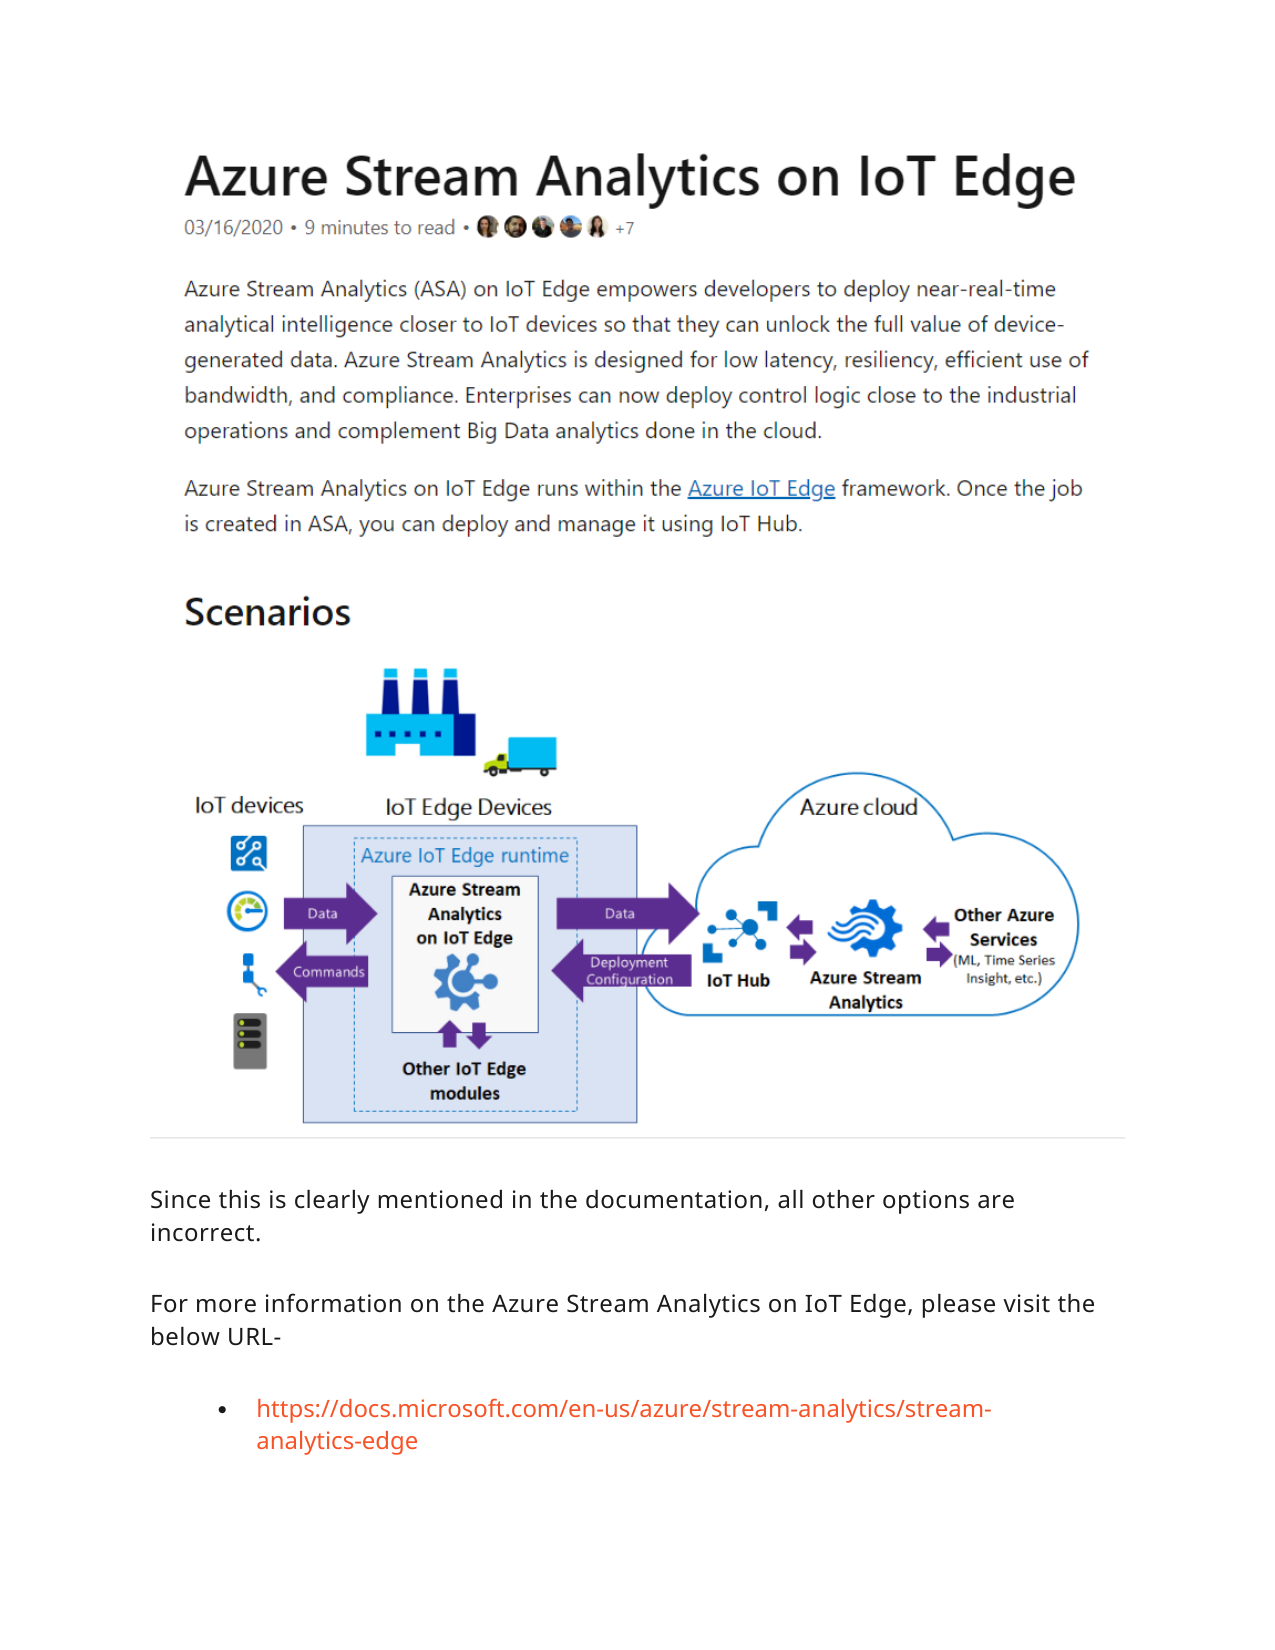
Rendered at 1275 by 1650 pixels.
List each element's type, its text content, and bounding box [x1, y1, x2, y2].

text For more information on the Azure Stream Analytics on IoT Edge, please visit the below URL- [150, 1287, 1125, 1352]
list https://docs.microsoft.com/en-us/azure/stream-analytics/stream-analytics-edge [219, 1391, 1094, 1457]
picture [150, 150, 1125, 1144]
text Since this is clearly mentioned in the documentation, all other options are incorrect. [150, 1183, 1125, 1248]
